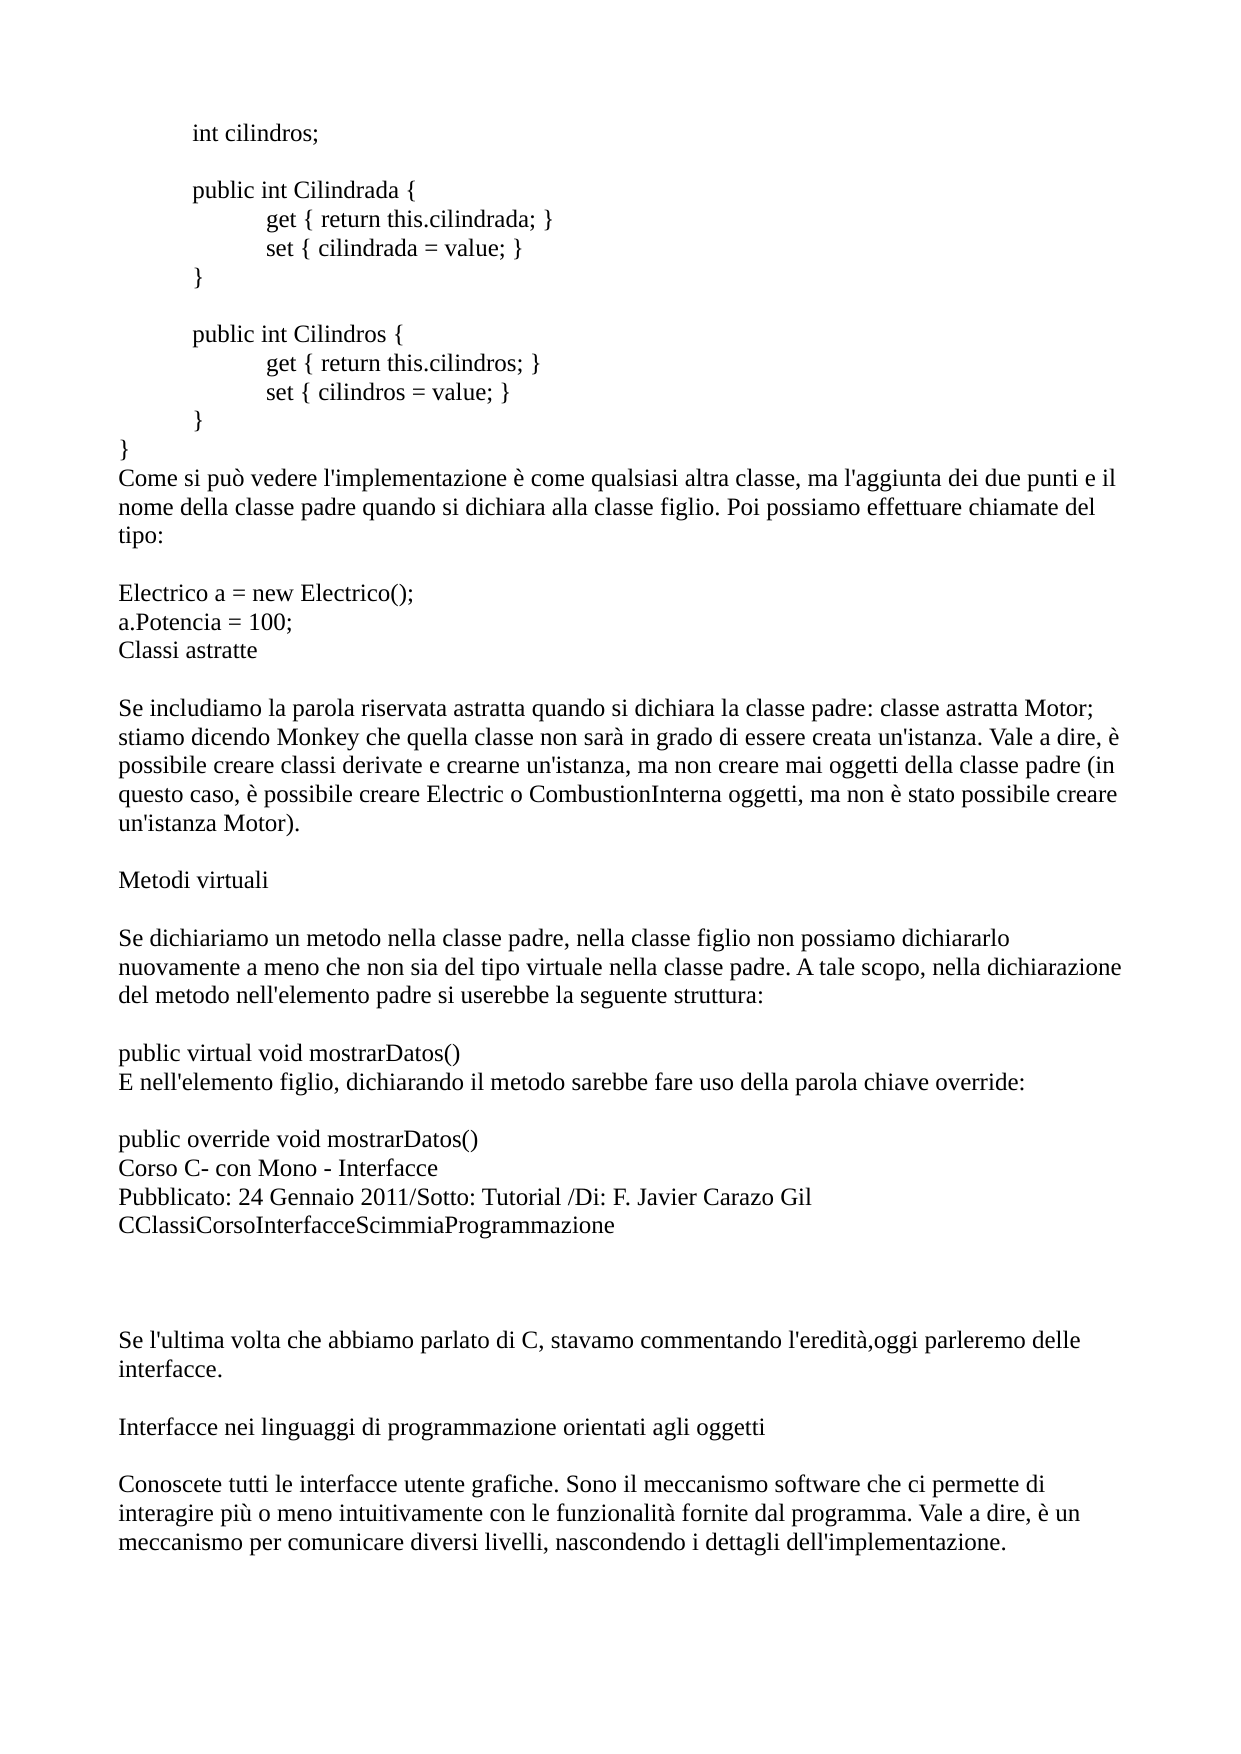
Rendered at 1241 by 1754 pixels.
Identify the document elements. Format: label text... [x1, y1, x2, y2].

text Come si può vedere l'implementazione è come qualsiasi altra classe, ma l'aggiunta dei due punti e il nome della classe padre quando si dichiara alla classe figlio. Poi possiamo effettuare chiamate del tipo: [118, 463, 1122, 549]
text get { return this.cilindros; } [118, 348, 1122, 377]
text Corso C- con Mono - Interfacce [118, 1153, 1122, 1182]
text Classi astratte [118, 636, 1122, 664]
text public override void mostrarDatos() [118, 1124, 1122, 1153]
text } [118, 262, 1122, 291]
text } [118, 406, 1122, 434]
text } [118, 434, 1122, 463]
text CClassiCorsoInterfacceScimmiaProgrammazione [118, 1211, 1122, 1239]
text public int Cilindrada { [118, 176, 1122, 204]
text Pubblicato: 24 Gennaio 2011/Sotto: Tutorial /Di: F. Javier Carazo Gil [118, 1182, 1122, 1211]
text Electrico a = new Electrico(); [118, 578, 1122, 607]
text get { return this.cilindrada; } [118, 204, 1122, 233]
text Conoscete tutti le interfacce utente grafiche. Sono il meccanismo software che ci permette di interagire più o meno intuitivamente con le funzionalità fornite dal programma. Vale a dire, è un meccanismo per comunicare diversi livelli, nascondendo i dettagli dell'implementazione. [118, 1469, 1122, 1556]
text Se l'ultima volta che abbiamo parlato di C, stavamo commentando l'eredità,oggi parleremo delle interfacce. [118, 1326, 1122, 1383]
text Metodi virtuali [118, 866, 1122, 894]
text set { cilindrada = value; } [118, 233, 1122, 262]
text public virtual void mostrarDatos() [118, 1038, 1122, 1067]
text set { cilindros = value; } [118, 377, 1122, 406]
text E nell'elemento figlio, dichiarando il metodo sarebbe fare uso della parola chiave override: [118, 1067, 1122, 1096]
text int cilindros; [118, 118, 1122, 147]
text Interfacce nei linguaggi di programmazione orientati agli oggetti [118, 1412, 1122, 1441]
text public int Cilindros { [118, 319, 1122, 348]
text a.Potencia = 100; [118, 607, 1122, 636]
text Se includiamo la parola riservata astratta quando si dichiara la classe padre: classe astratta Motor; stiamo dicendo Monkey che quella classe non sarà in grado di essere creata un'istanza. Vale a dire, è possibile creare classi derivate e crearne un'istanza, ma non creare mai oggetti della classe padre (in questo caso, è possibile creare Electric o CombustionInterna oggetti, ma non è stato possibile creare un'istanza Motor). [118, 693, 1122, 837]
text Se dichiariamo un metodo nella classe padre, nella classe figlio non possiamo dichiararlo nuovamente a meno che non sia del tipo virtuale nella classe padre. A tale scopo, nella dichiarazione del metodo nell'elemento padre si userebbe la seguente struttura: [118, 923, 1122, 1009]
